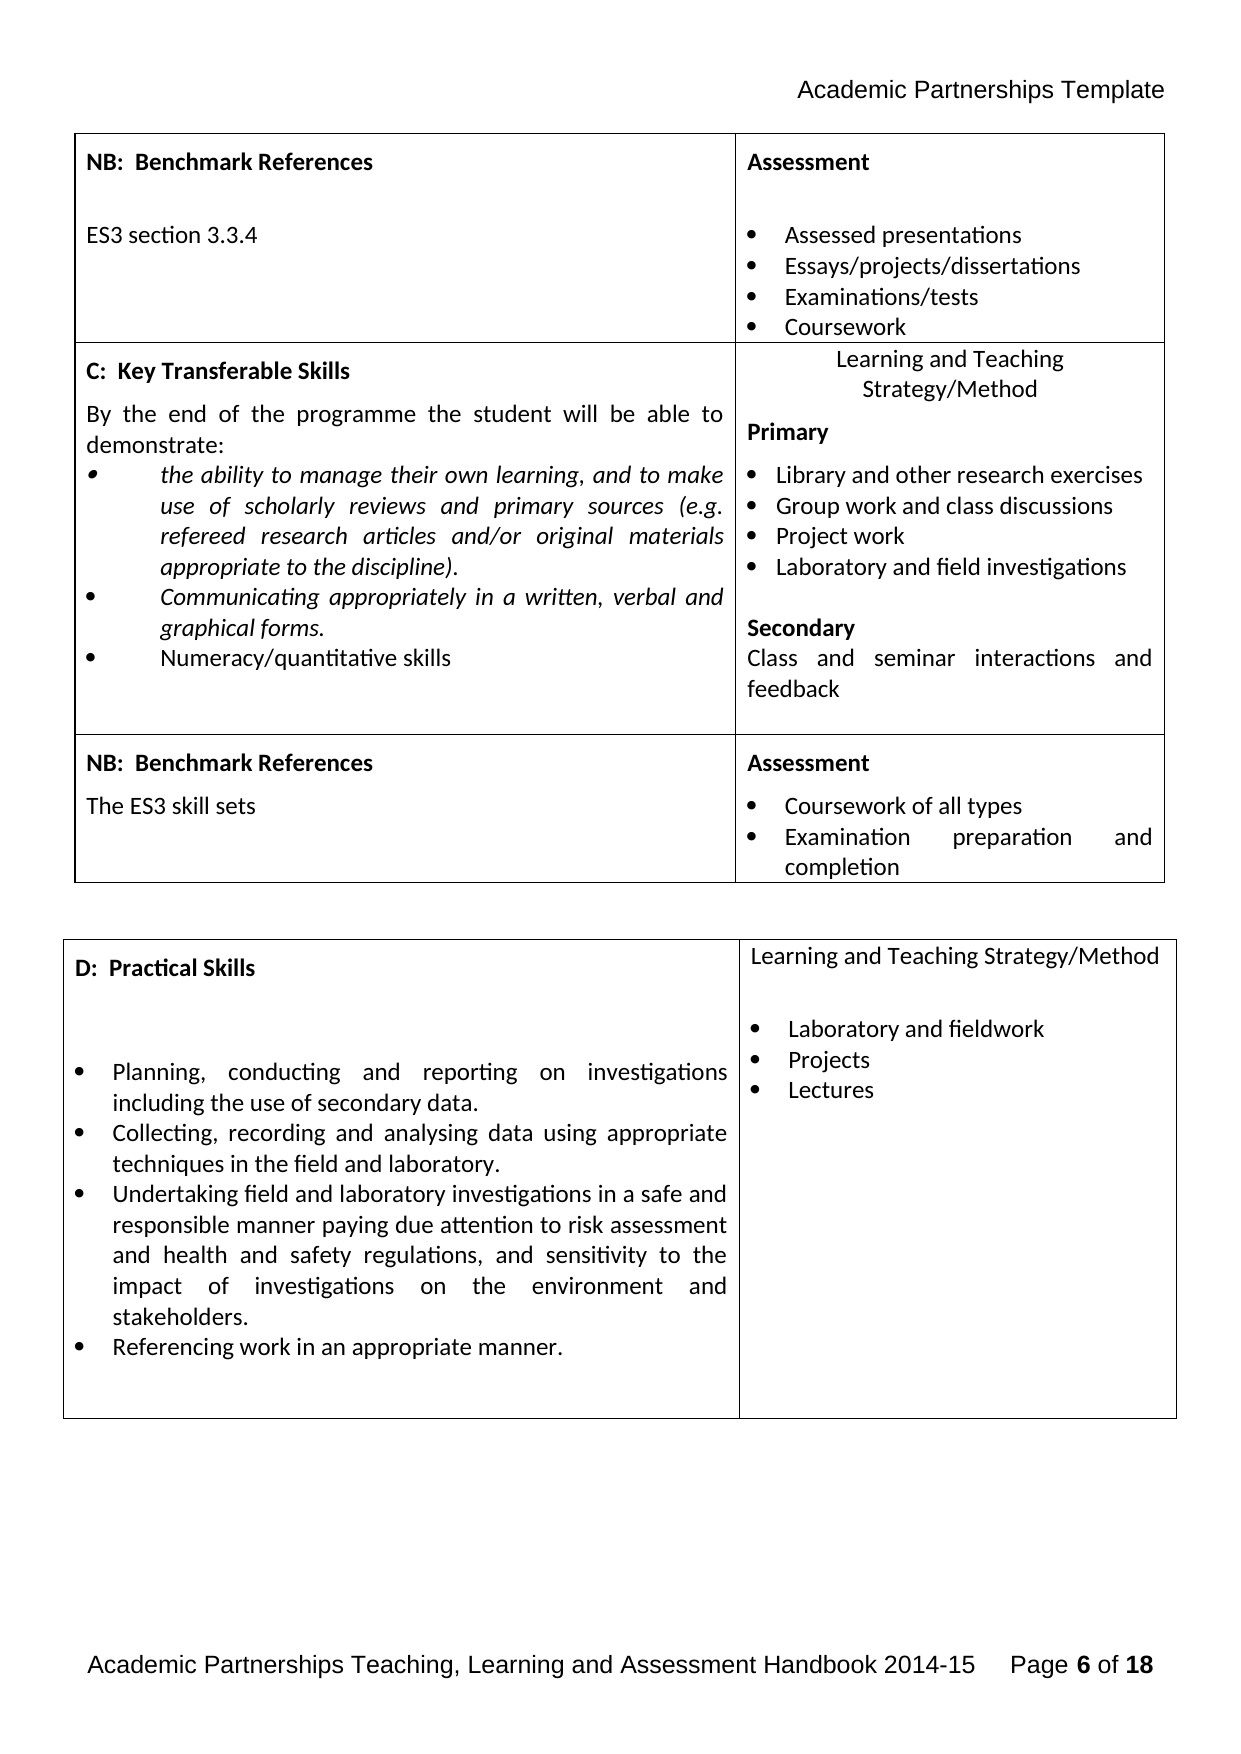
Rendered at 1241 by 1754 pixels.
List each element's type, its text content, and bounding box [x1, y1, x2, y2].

table_cell Learning and Teaching Strategy/Method Primary Library and other research exercises Group work and class discussions Project work Laboratory and field investigations Secondary Class and seminar interactions and feedback [736, 343, 1164, 734]
table_cell C: Key Transferable Skills By the end of the programme the student will be able to demonstrate: the ability to manage their own learning, and to make use of scholarly reviews and primary sources (e.g. refereed research articles and/or original materials appropriate to the discipline). Communicating appropriately in a written, verbal and graphical forms. Numeracy/quantitative skills [76, 343, 735, 734]
table_cell NB: Benchmark References The ES3 skill sets [76, 735, 735, 882]
table_header D: Practical Skills Planning, conducting and reporting on investigations including the use of secondary data. Collecting, recording and analysing data using appropriate techniques in the field and laboratory. Undertaking field and laboratory investigations in a safe and responsible manner paying due attention to risk assessment and health and safety regulations, and sensitivity to the impact of investigations on the environment and stakeholders. Referencing work in an appropriate manner. [64, 940, 739, 1417]
table_header NB: Benchmark References ES3 section 3.3.4 [76, 134, 735, 342]
table_cell Assessment Coursework of all types Examination preparation and completion [736, 735, 1164, 882]
table_header Assessment Assessed presentations Essays/projects/dissertations Examinations/tests Coursework [736, 134, 1164, 342]
table_header Learning and Teaching Strategy/Method Laboratory and fieldwork Projects Lectures [740, 940, 1176, 1417]
